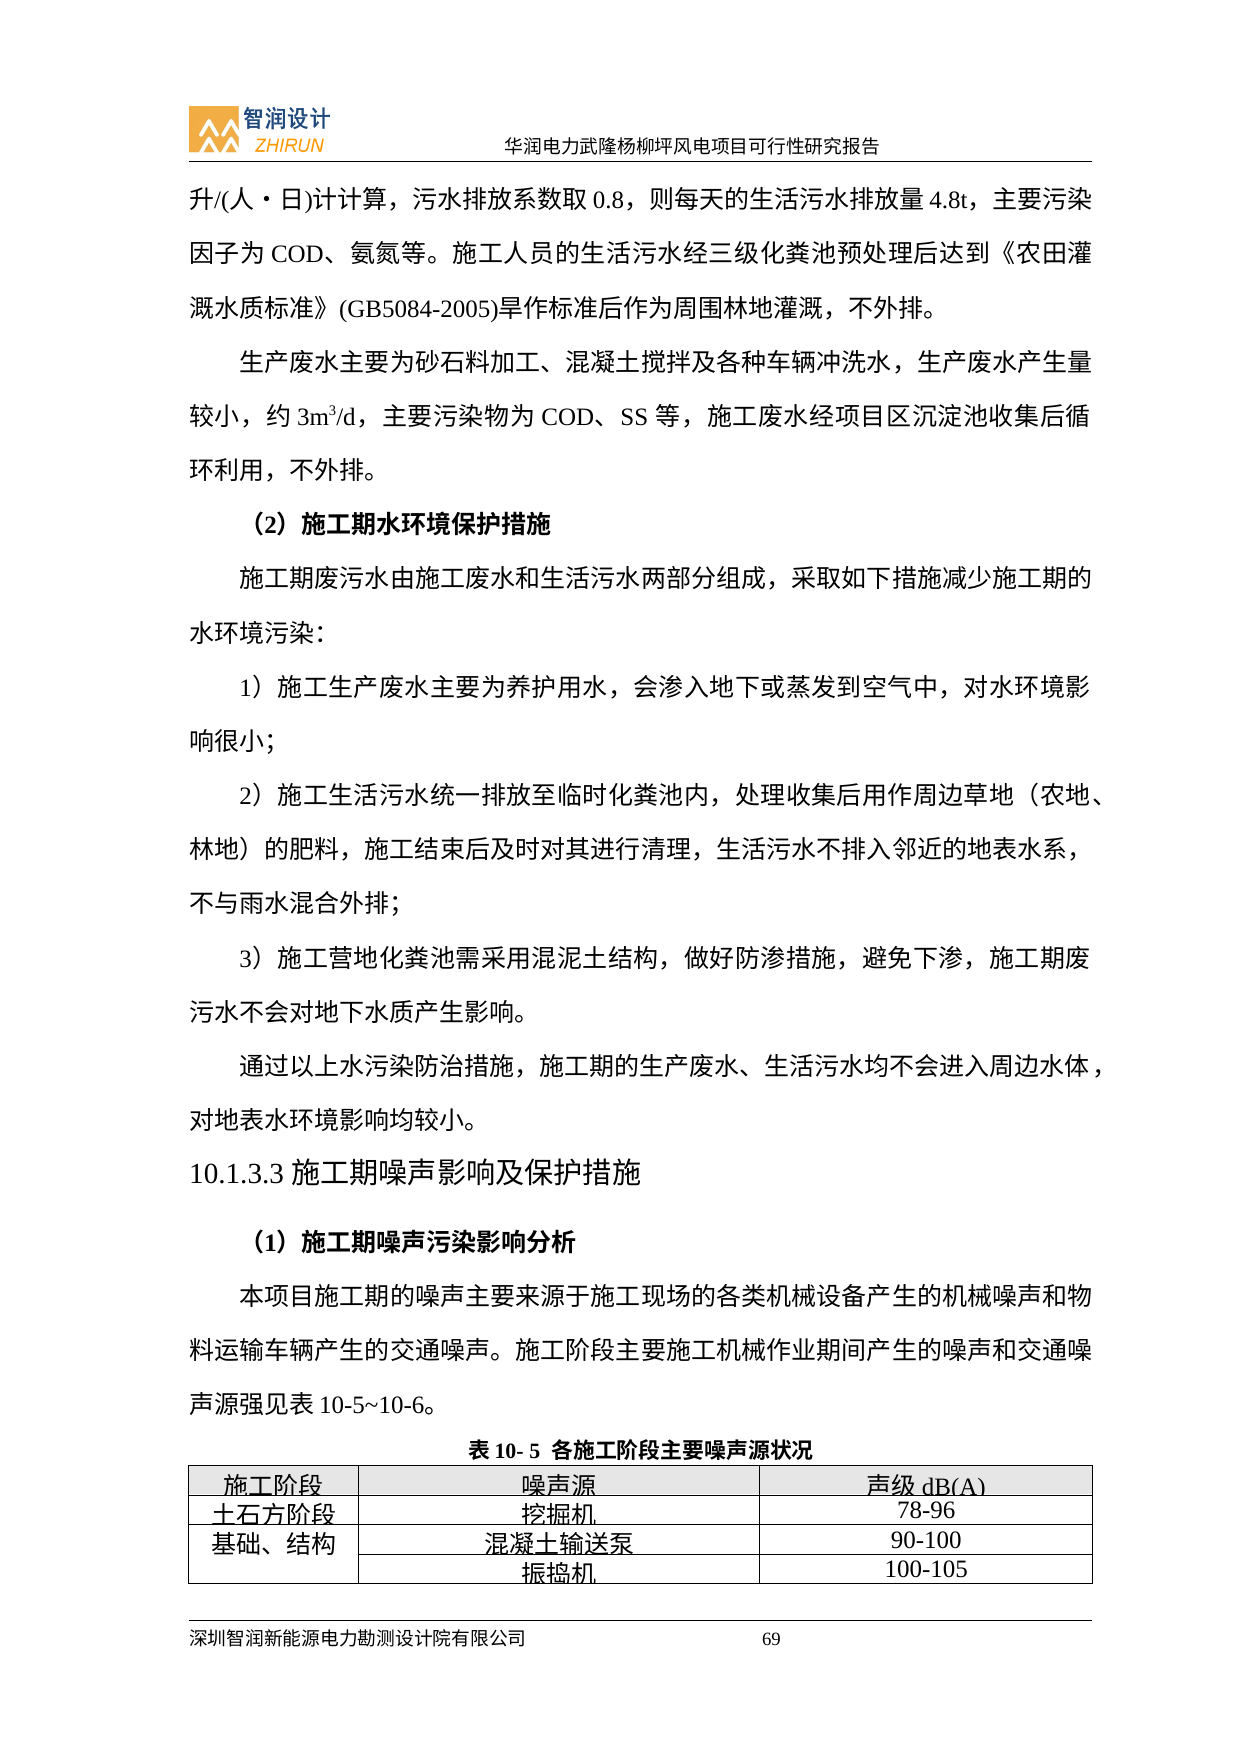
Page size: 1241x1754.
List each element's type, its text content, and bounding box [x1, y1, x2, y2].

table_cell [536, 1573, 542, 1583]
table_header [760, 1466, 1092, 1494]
text 施工期废污水由施工废水和生活污水两部分组成，采取如下措施减少施工期的水环境污染： [189, 541, 1092, 649]
text 1）施工生产废水主要为养护用水，会渗入地下或蒸发到空气中，对水环境影响很小； [189, 649, 1092, 758]
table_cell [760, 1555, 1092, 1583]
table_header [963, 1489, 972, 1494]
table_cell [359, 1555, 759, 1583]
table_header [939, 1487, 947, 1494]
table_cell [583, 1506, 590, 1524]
text 生产废水主要为砂石料加工、混凝土搅拌及各种车辆冲洗水，生产废水产生量较小，约3m3/d，主要污染物为COD、SS 等，施工废水经项目区沉淀池收集后循环利用，不外排。 [189, 324, 1092, 487]
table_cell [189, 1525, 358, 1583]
text 表10- 5 各施工阶段主要噪声源状况 [189, 1433, 1092, 1465]
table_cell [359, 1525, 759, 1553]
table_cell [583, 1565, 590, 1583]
text （2）施工期水环境保护措施 [189, 487, 1092, 541]
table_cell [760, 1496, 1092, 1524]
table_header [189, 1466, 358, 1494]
subtitle 10.1.3.3 施工期噪声影响及保护措施 [189, 1149, 1092, 1192]
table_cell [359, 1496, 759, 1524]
text 通过以上水污染防治措施，施工期的生产废水、生活污水均不会进入周边水体，对地表水环境影响均较小。 [189, 1028, 1092, 1137]
text 本项目施工期的噪声主要来源于施工现场的各类机械设备产生的机械噪声和物料运输车辆产生的交通噪声。施工阶段主要施工机械作业期间产生的噪声和交通噪声源强见表10-5~10-6。 [189, 1258, 1092, 1421]
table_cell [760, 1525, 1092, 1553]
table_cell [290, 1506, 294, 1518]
text （1）施工期噪声污染影响分析 [189, 1204, 1092, 1258]
text 2）施工生活污水统一排放至临时化粪池内，处理收集后用作周边草地（农地、林地）的肥料，施工结束后及时对其进行清理，生活污水不排入邻近的地表水系，不与雨水混合外排； [189, 758, 1092, 920]
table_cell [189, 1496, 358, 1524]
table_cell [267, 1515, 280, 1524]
text 3）施工营地化粪池需采用混泥土结构，做好防渗措施，避免下渗，施工期废污水不会对地下水质产生影响。 [189, 920, 1092, 1028]
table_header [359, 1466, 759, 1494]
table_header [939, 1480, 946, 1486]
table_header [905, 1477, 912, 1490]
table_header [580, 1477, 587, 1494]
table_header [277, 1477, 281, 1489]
picture [188, 103, 331, 154]
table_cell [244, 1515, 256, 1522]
